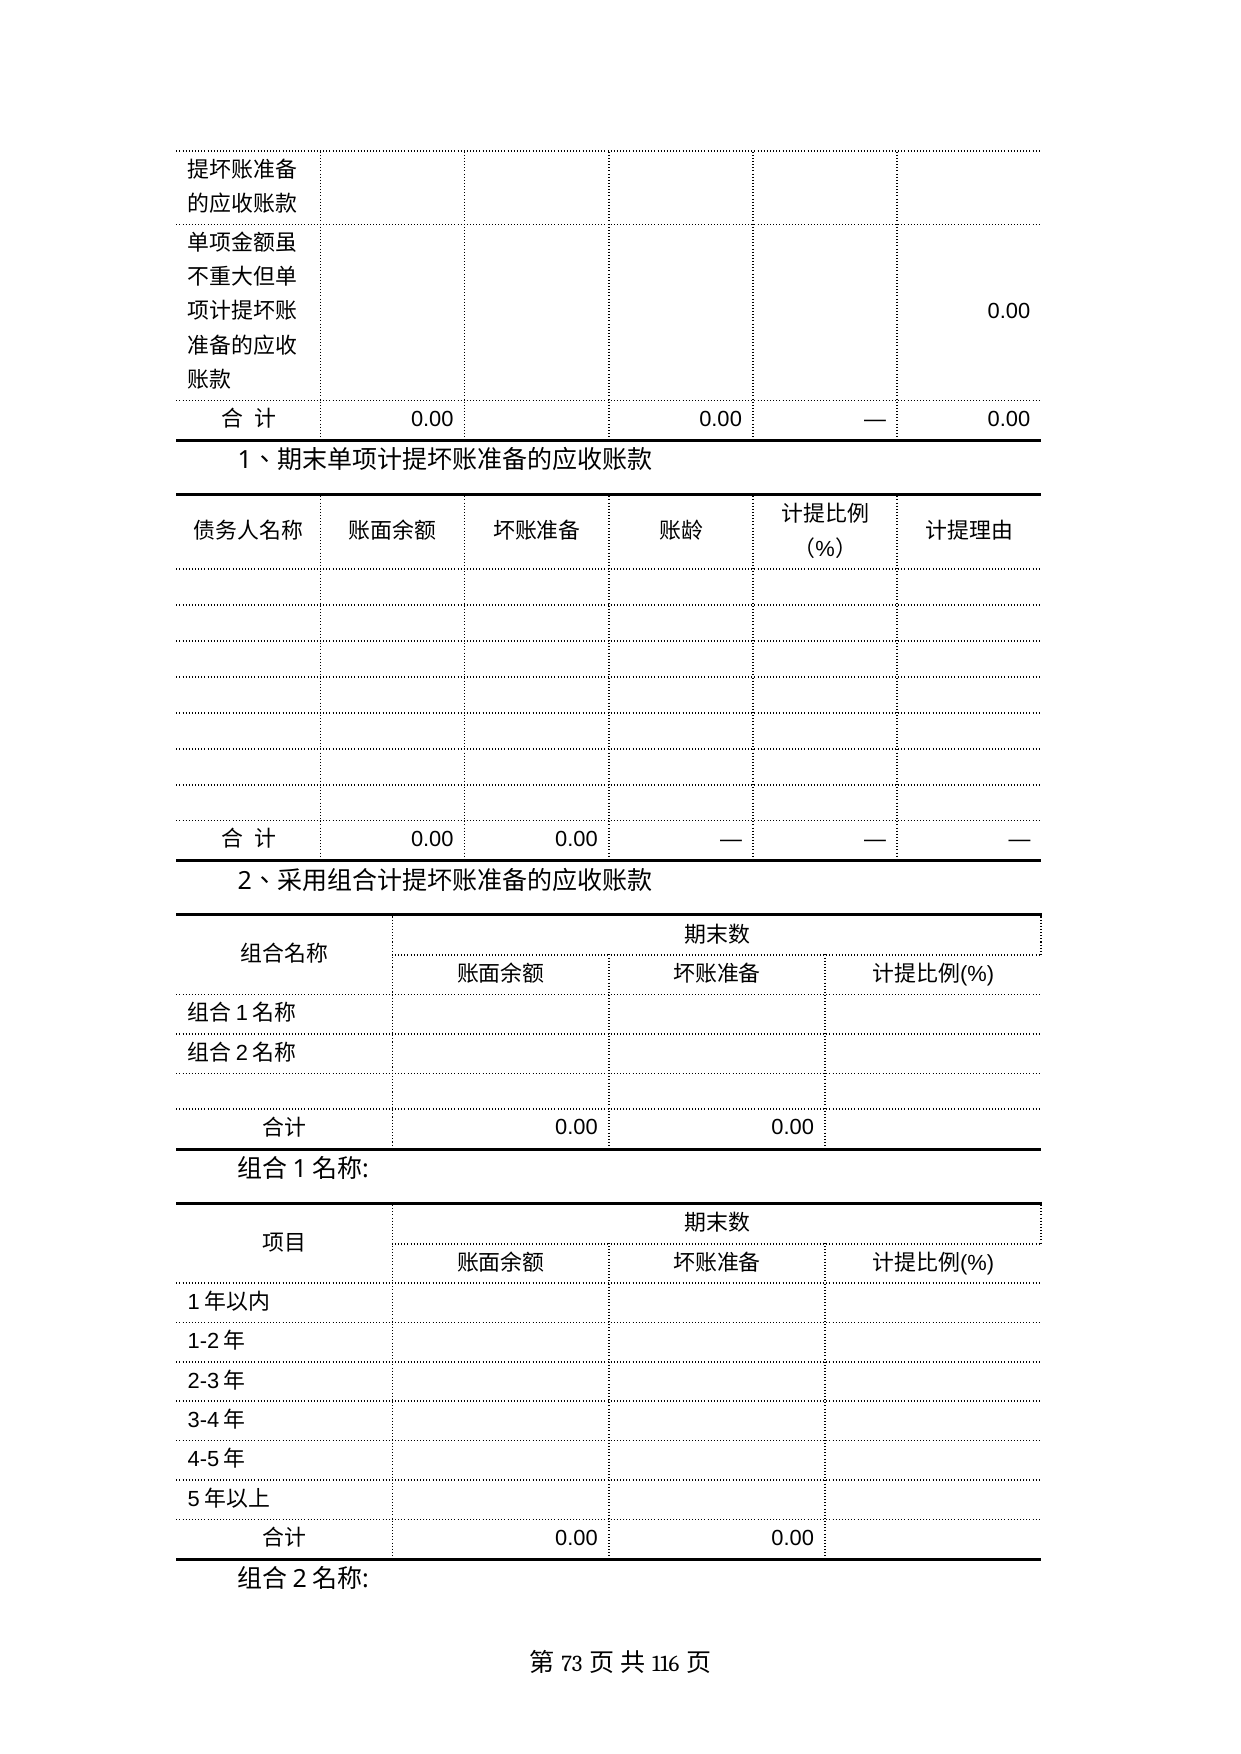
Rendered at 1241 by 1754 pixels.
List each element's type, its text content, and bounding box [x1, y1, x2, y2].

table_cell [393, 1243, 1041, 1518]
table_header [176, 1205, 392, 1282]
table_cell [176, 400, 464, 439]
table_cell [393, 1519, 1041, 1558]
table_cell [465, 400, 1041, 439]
text 组合1名称: [187, 1151, 1053, 1185]
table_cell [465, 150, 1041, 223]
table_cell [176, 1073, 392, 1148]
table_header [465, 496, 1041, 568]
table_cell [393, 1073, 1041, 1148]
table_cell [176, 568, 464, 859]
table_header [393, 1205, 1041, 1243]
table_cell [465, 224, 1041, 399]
text 1、期末单项计提坏账准备的应收账款 [187, 442, 1053, 476]
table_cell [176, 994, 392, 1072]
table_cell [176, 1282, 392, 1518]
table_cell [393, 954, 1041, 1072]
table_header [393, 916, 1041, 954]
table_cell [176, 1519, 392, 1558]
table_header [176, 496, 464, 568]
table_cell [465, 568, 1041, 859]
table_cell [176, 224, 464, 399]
text 2、采用组合计提坏账准备的应收账款 [187, 862, 1053, 896]
text 组合2名称: [187, 1561, 1053, 1595]
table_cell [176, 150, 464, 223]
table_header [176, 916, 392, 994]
